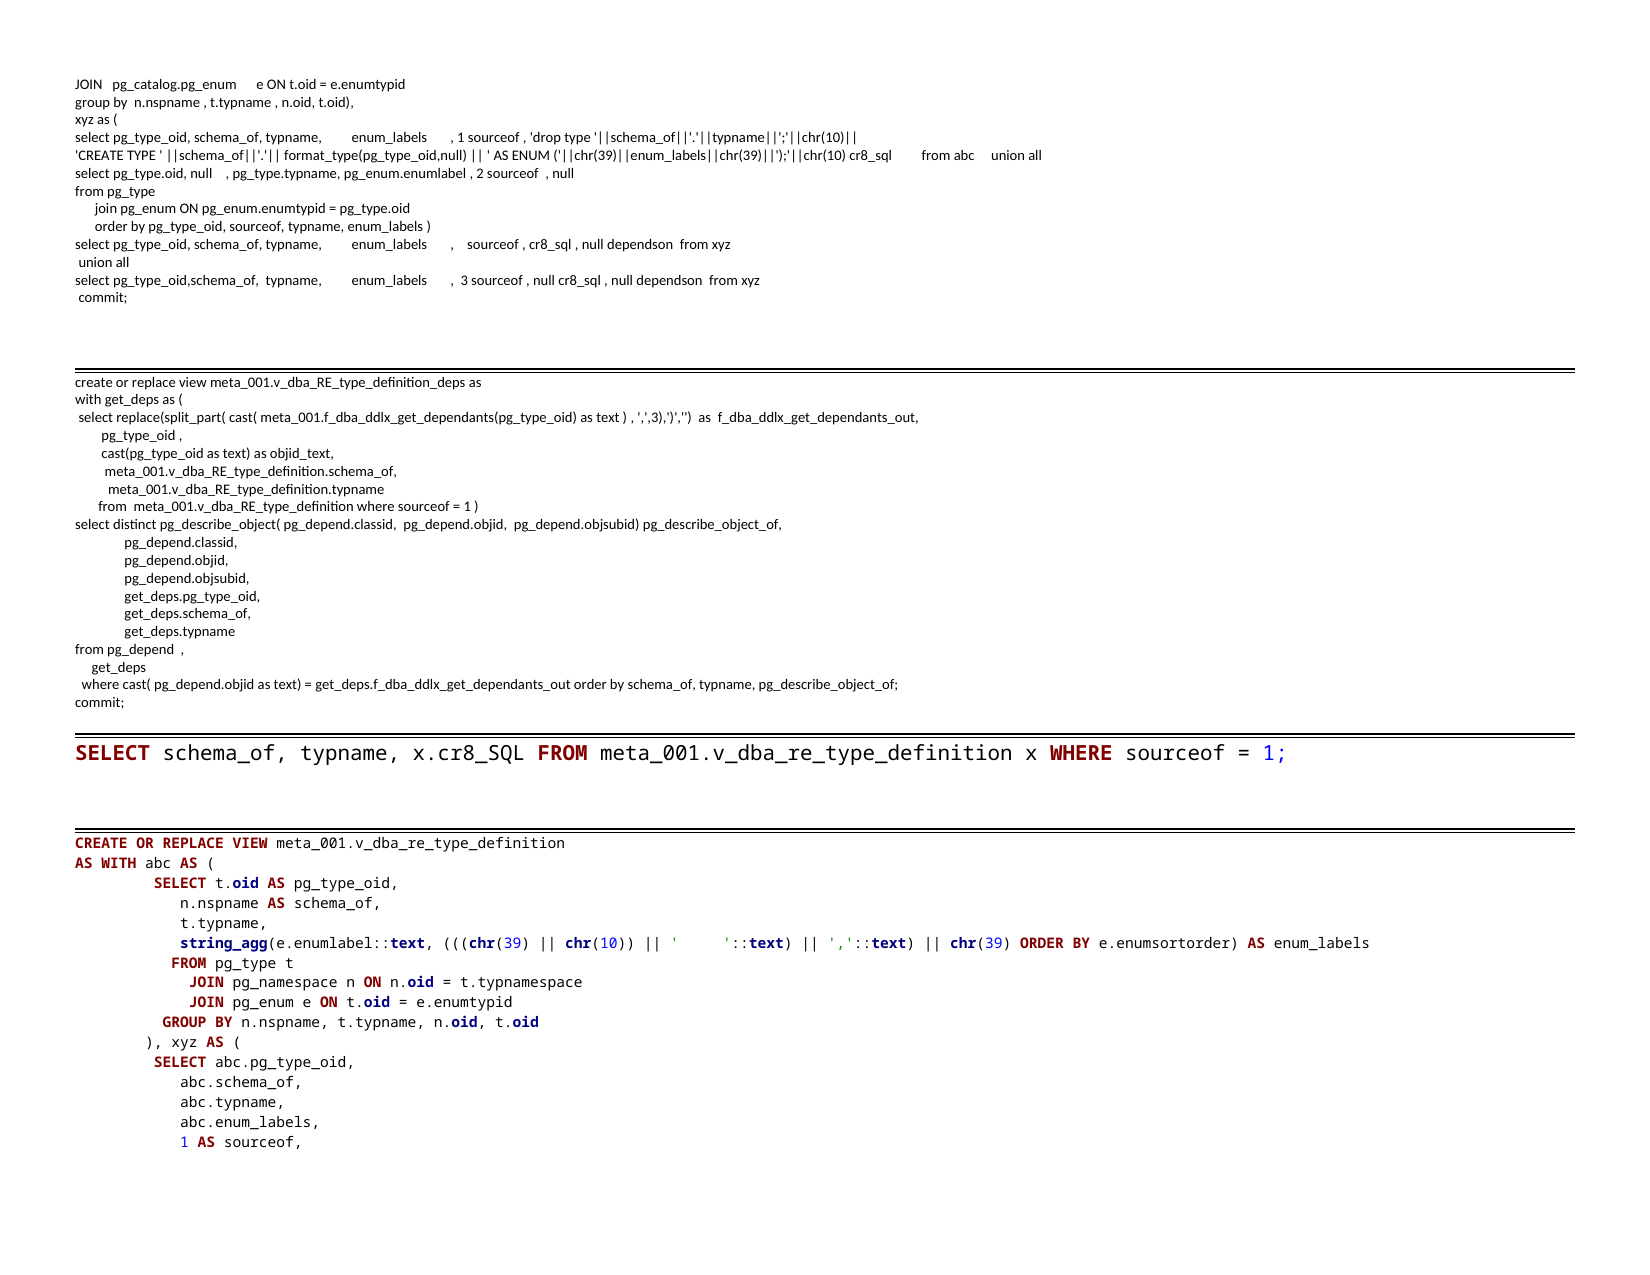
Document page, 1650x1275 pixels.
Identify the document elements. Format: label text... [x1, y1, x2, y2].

text get_deps [75, 658, 1575, 676]
text where cast( pg_depend.objid as text) = get_deps.f_dba_ddlx_get_dependants_out order by schema_of, typname, pg_describe_object_of; [75, 676, 1575, 694]
text n.nspname AS schema_of, [75, 893, 1575, 913]
text commit; [75, 289, 1575, 307]
text get_deps.schema_of, [75, 604, 1575, 622]
text with get_deps as ( [75, 391, 1575, 409]
text pg_depend.objid, [75, 551, 1575, 569]
text FROM pg_type t [75, 952, 1575, 972]
text join pg_enum ON pg_enum.enumtypid = pg_type.oid [75, 200, 1575, 217]
text string_agg(e.enumlabel::text, (((chr(39) || chr(10)) || ' '::text) || ','::text) || chr(39) ORDER BY e.enumsortorder) AS enum_labels [75, 932, 1575, 952]
text CREATE OR REPLACE VIEW meta_001.v_dba_re_type_definition [75, 833, 1575, 853]
text 'CREATE TYPE ' ||schema_of||'.'|| format_type(pg_type_oid,null) || ' AS ENUM ('||chr(39)||enum_labels||chr(39)||');'||chr(10) cr8_sql from abc union all [75, 146, 1575, 164]
text pg_depend.classid, [75, 533, 1575, 551]
text select distinct pg_describe_object( pg_depend.classid, pg_depend.objid, pg_depend.objsubid) pg_describe_object_of, [75, 516, 1575, 533]
text get_deps.typname [75, 622, 1575, 640]
text pg_depend.objsubid, [75, 569, 1575, 587]
text from meta_001.v_dba_RE_type_definition where sourceof = 1 ) [75, 498, 1575, 516]
text abc.enum_labels, [75, 1112, 1575, 1131]
text meta_001.v_dba_RE_type_definition.typname [75, 480, 1575, 498]
text select pg_type_oid,schema_of, typname, enum_labels , 3 sourceof , null cr8_sql , null dependson from xyz [75, 271, 1575, 289]
text meta_001.v_dba_RE_type_definition.schema_of, [75, 462, 1575, 480]
text JOIN pg_namespace n ON n.oid = t.typnamespace [75, 972, 1575, 992]
text SELECT abc.pg_type_oid, [75, 1052, 1575, 1072]
text pg_type_oid , [75, 426, 1575, 444]
text SELECT t.oid AS pg_type_oid, [75, 873, 1575, 893]
text order by pg_type_oid, sourceof, typname, enum_labels ) [75, 217, 1575, 235]
text JOIN pg_catalog.pg_enum e ON t.oid = e.enumtypid [75, 75, 1575, 93]
text abc.schema_of, [75, 1072, 1575, 1092]
text abc.typname, [75, 1092, 1575, 1112]
text group by n.nspname , t.typname , n.oid, t.oid), [75, 93, 1575, 111]
text cast(pg_type_oid as text) as objid_text, [75, 444, 1575, 462]
text AS WITH abc AS ( [75, 853, 1575, 873]
text 1 AS sourceof, [75, 1131, 1575, 1151]
text from pg_type [75, 182, 1575, 200]
text union all [75, 253, 1575, 271]
text select pg_type_oid, schema_of, typname, enum_labels , 1 sourceof , 'drop type '||schema_of||'.'||typname||';'||chr(10)|| [75, 128, 1575, 146]
text select pg_type.oid, null , pg_type.typname, pg_enum.enumlabel , 2 sourceof , null [75, 164, 1575, 182]
text ), xyz AS ( [75, 1032, 1575, 1052]
text from pg_depend , [75, 640, 1575, 658]
text get_deps.pg_type_oid, [75, 587, 1575, 604]
text xyz as ( [75, 111, 1575, 128]
text select pg_type_oid, schema_of, typname, enum_labels , sourceof , cr8_sql , null dependson from xyz [75, 235, 1575, 253]
text select replace(split_part( cast( meta_001.f_dba_ddlx_get_dependants(pg_type_oid) as text ) , ',',3),')','') as f_dba_ddlx_get_dependants_out, [75, 409, 1575, 426]
text commit; [75, 694, 1575, 711]
text create or replace view meta_001.v_dba_RE_type_definition_deps as [75, 373, 1575, 391]
text JOIN pg_enum e ON t.oid = e.enumtypid [75, 992, 1575, 1012]
text SELECT schema_of, typname, x.cr8_SQL FROM meta_001.v_dba_re_type_definition x WHERE sourceof = 1; [75, 738, 1575, 767]
text t.typname, [75, 913, 1575, 932]
text GROUP BY n.nspname, t.typname, n.oid, t.oid [75, 1012, 1575, 1032]
